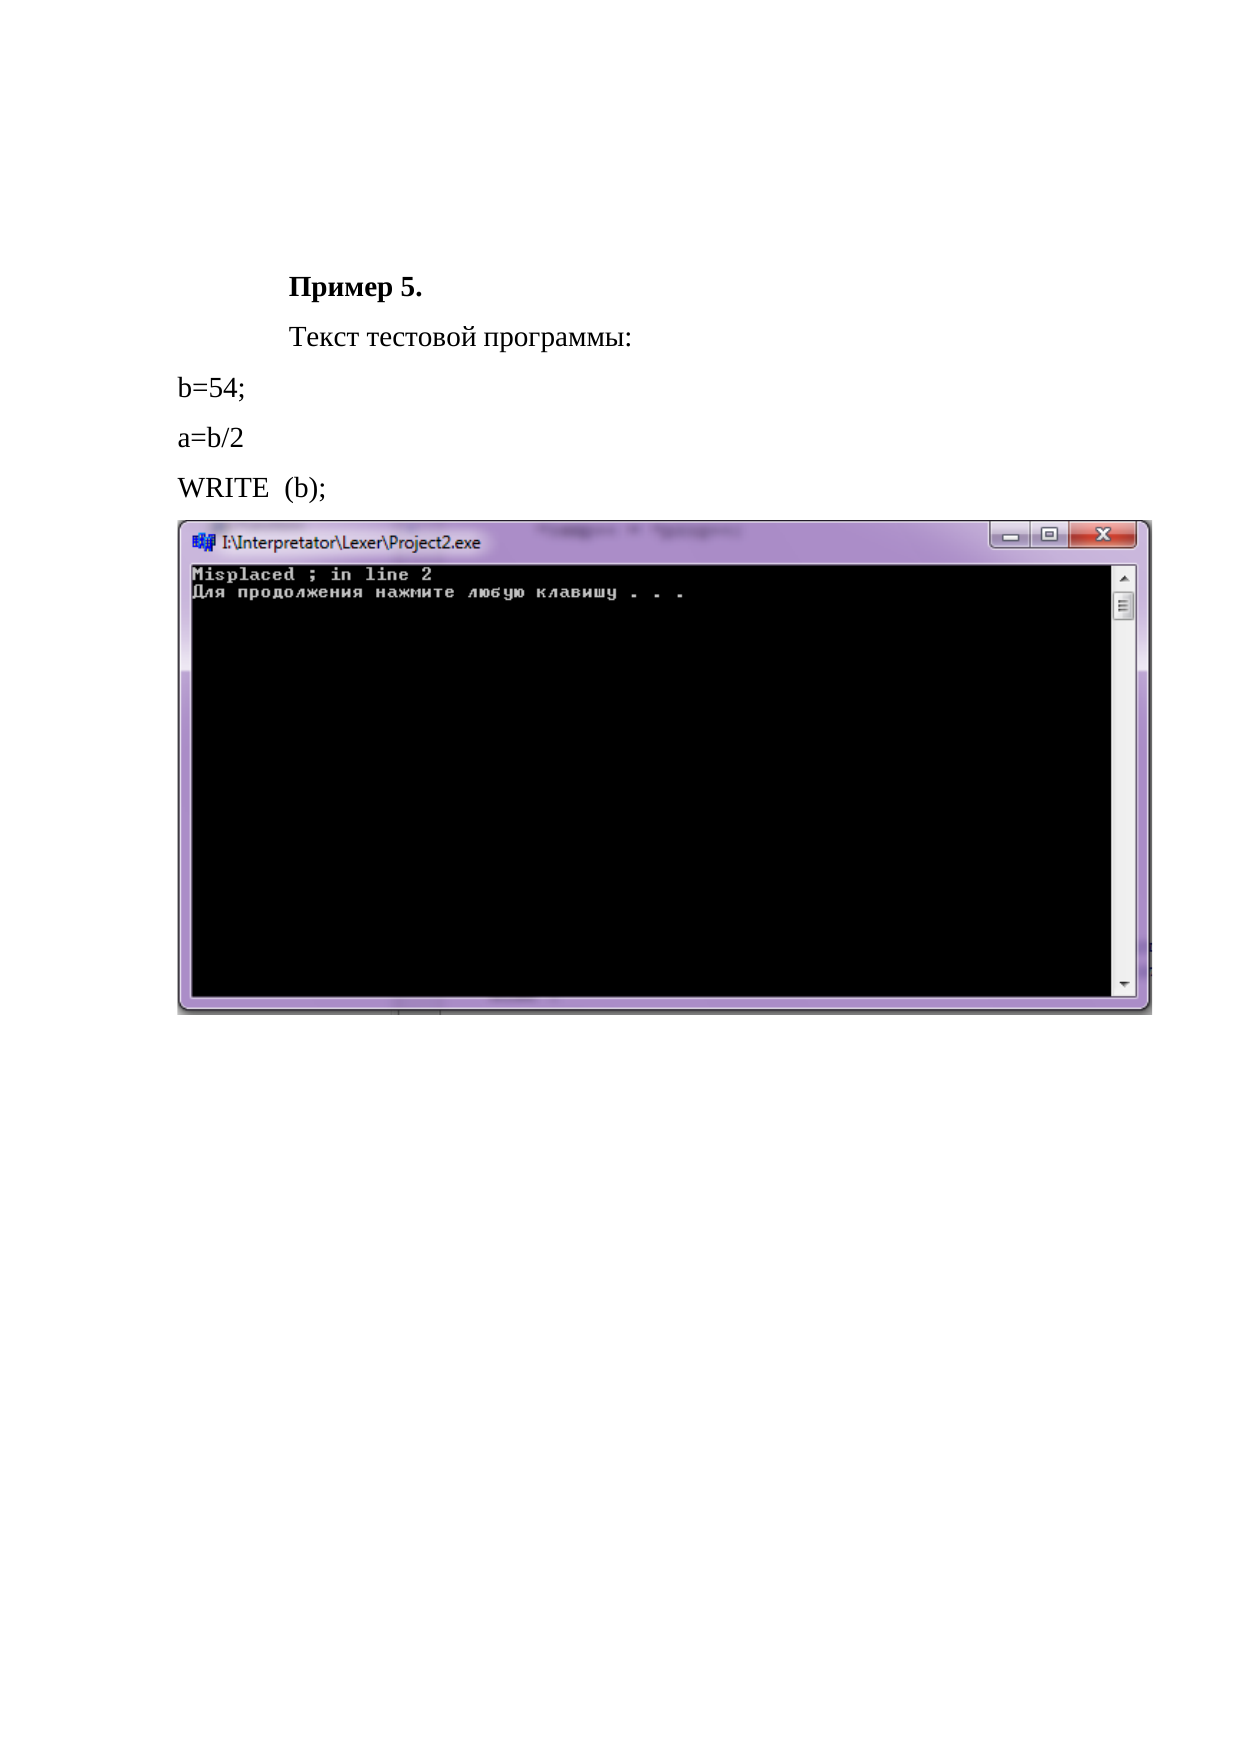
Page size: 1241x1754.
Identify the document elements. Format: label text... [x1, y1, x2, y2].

text WRITE (b); [177, 470, 1152, 520]
text Текст тестовой программы: [288, 319, 1152, 353]
text b=54; [177, 370, 1152, 403]
text Пример 5. [288, 269, 1152, 303]
picture [177, 520, 1153, 1015]
text a=b/2 [177, 420, 1152, 453]
